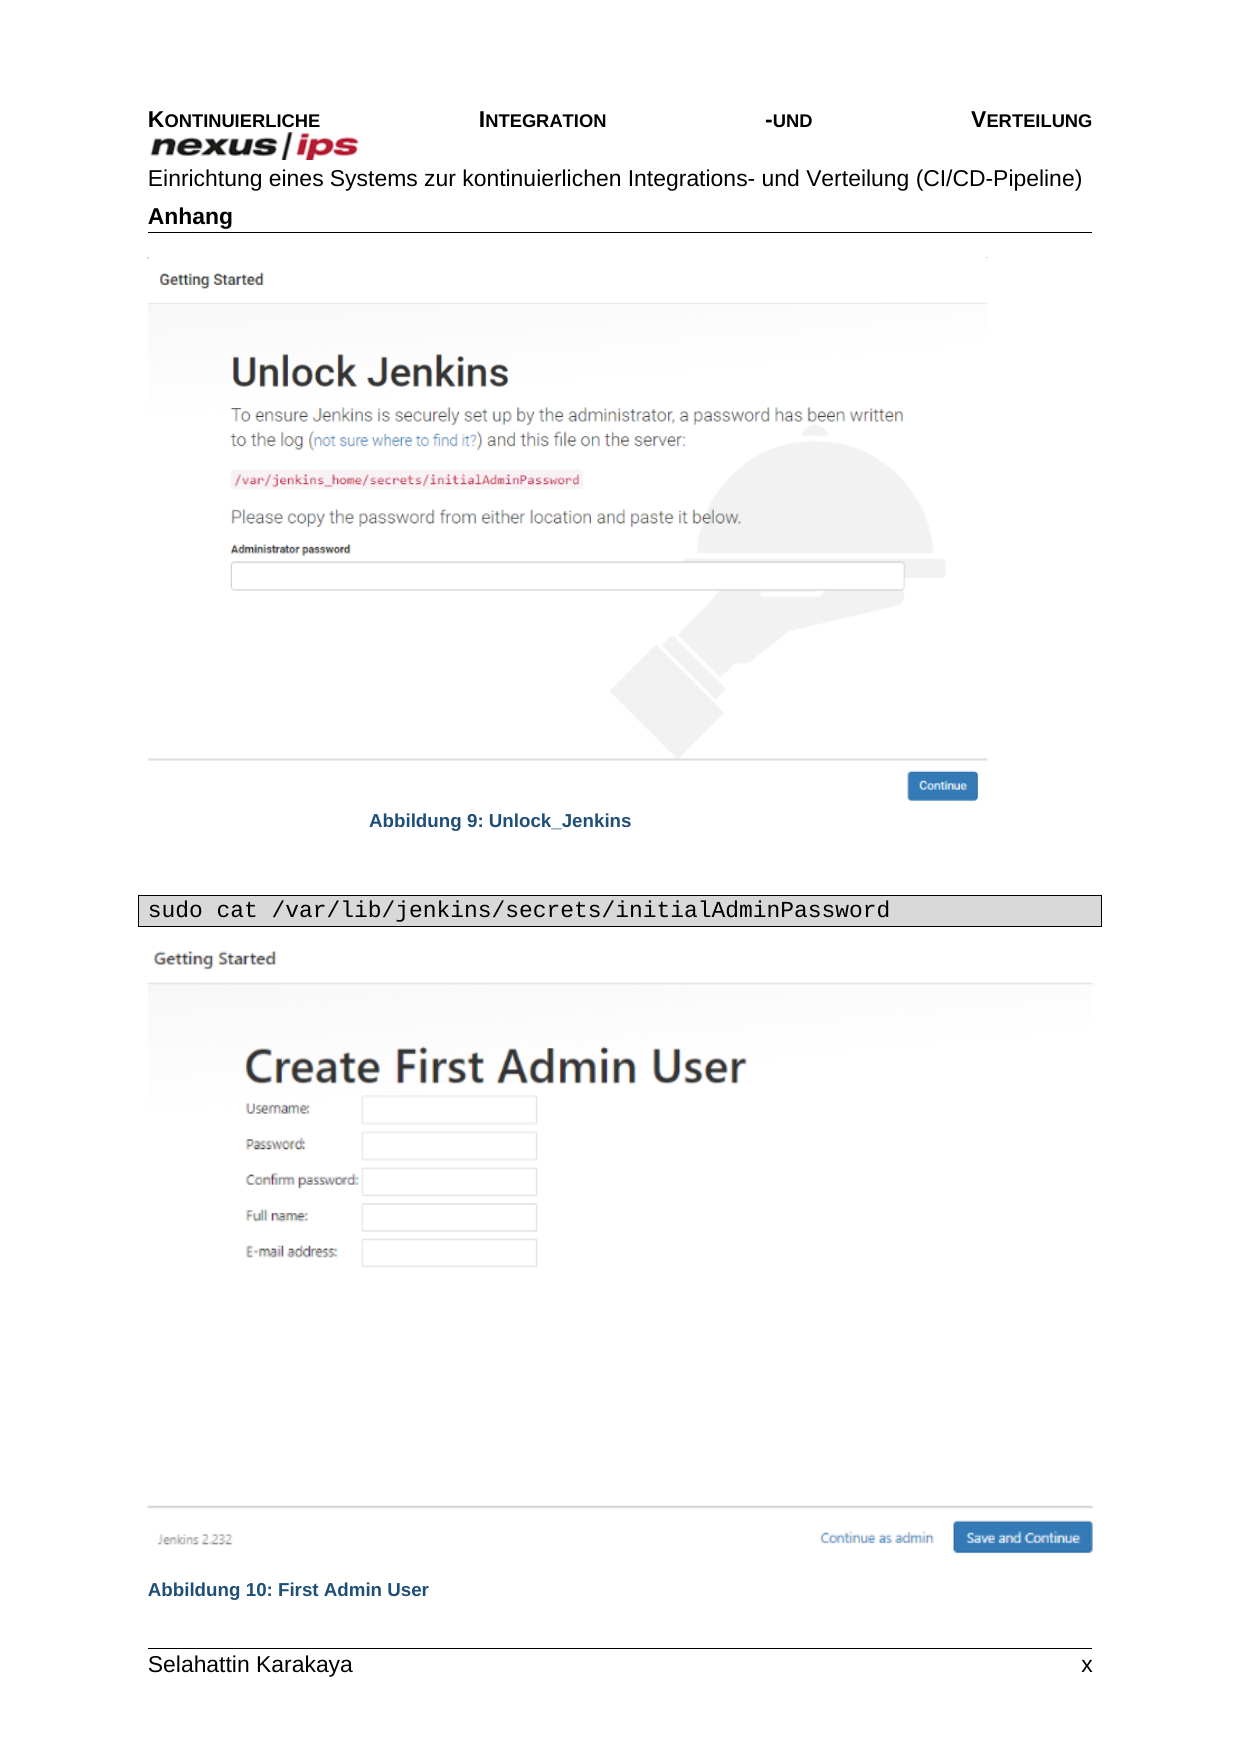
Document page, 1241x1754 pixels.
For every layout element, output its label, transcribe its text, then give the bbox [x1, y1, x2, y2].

picture [147, 939, 1093, 1563]
picture [147, 132, 361, 160]
picture [147, 257, 988, 810]
list sudo cat /var/lib/jenkins/secrets/initialAdminPassword [139, 896, 1101, 926]
